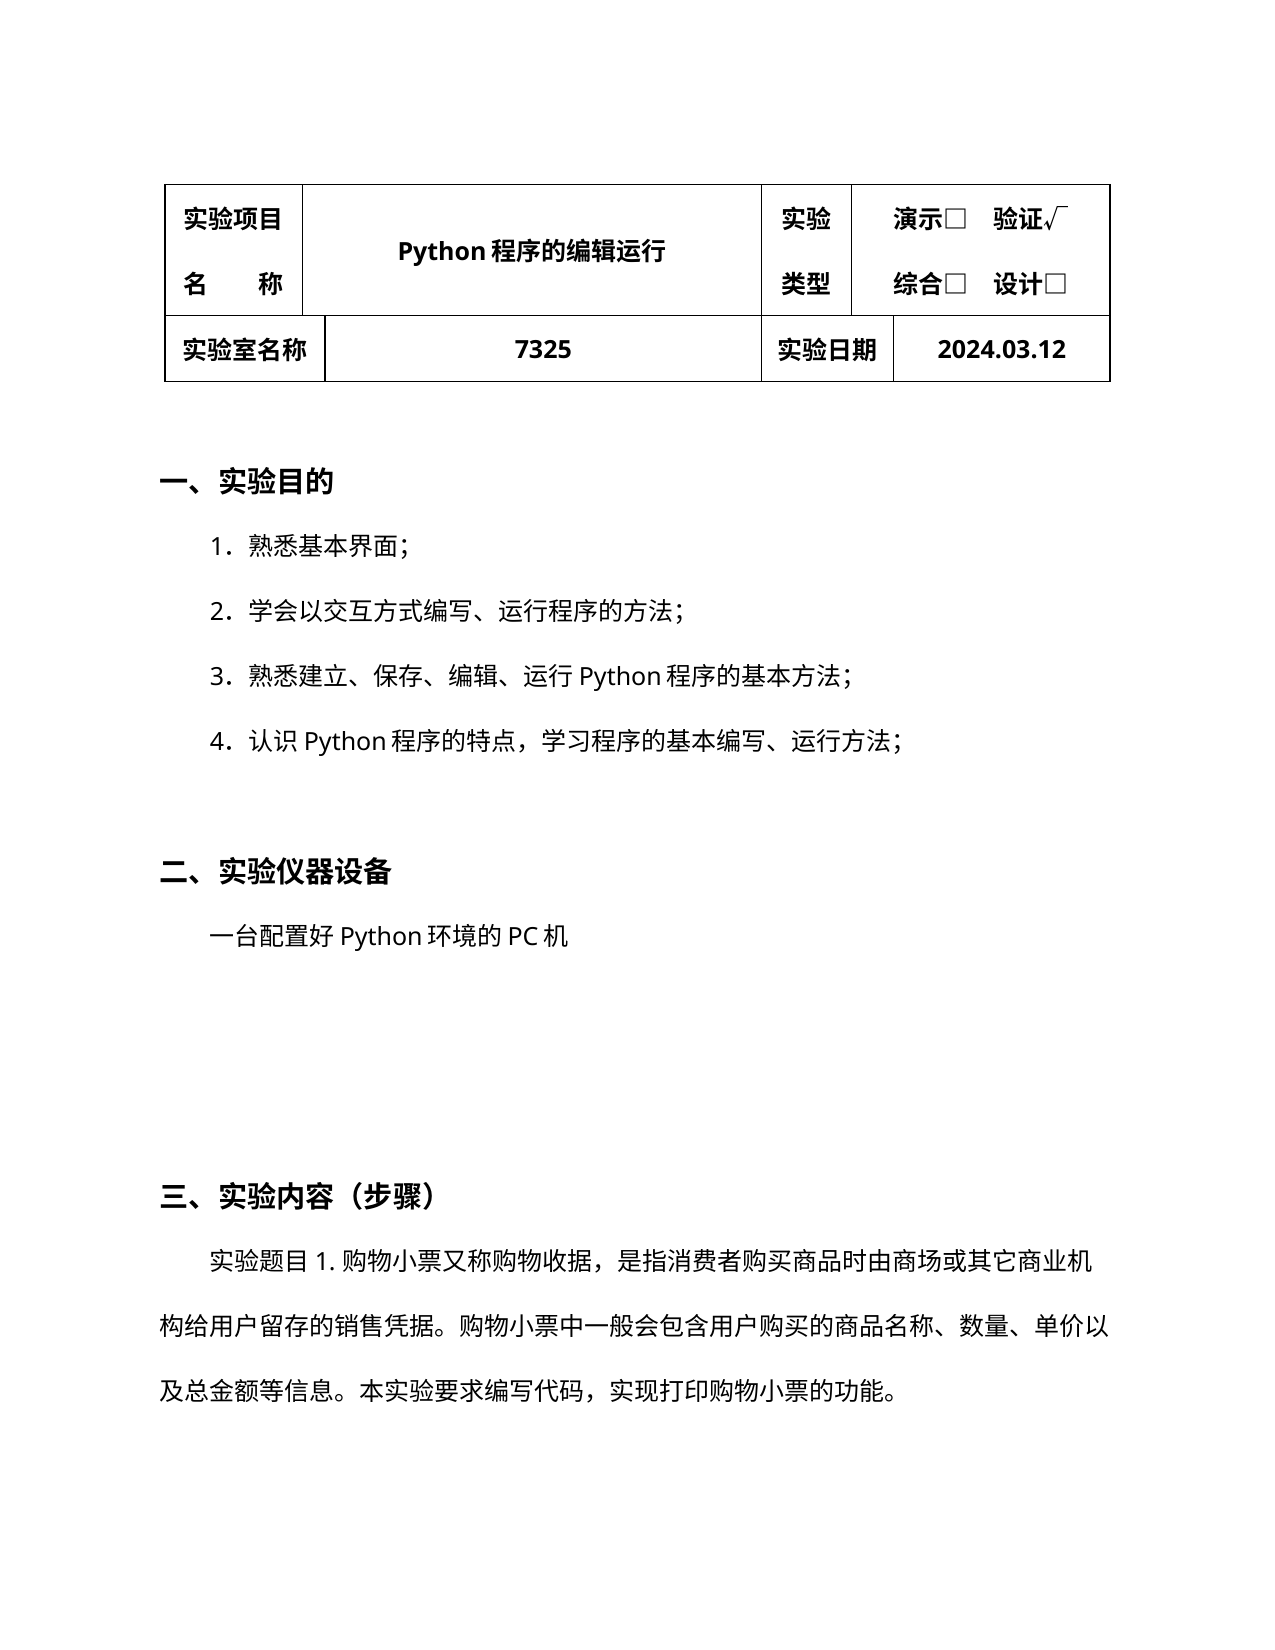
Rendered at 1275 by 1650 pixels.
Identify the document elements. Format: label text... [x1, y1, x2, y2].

table_cell 实验日期 [762, 316, 893, 381]
table_header 演示□ 验证√ 综合□ 设计□ [852, 185, 1109, 315]
table_cell 7325 [326, 316, 761, 381]
text 4．认识Python程序的特点，学习程序的基本编写、运行方法； [159, 707, 1116, 772]
table_header 实验 类型 [762, 185, 851, 315]
text 3．熟悉建立、保存、编辑、运行Python程序的基本方法； [159, 642, 1116, 707]
table_header Python程序的编辑运行 [303, 185, 761, 315]
text 2．学会以交互方式编写、运行程序的方法； [159, 577, 1116, 642]
text 三、实验内容（步骤） [159, 1162, 1116, 1227]
text 一、实验目的 [159, 447, 1116, 512]
table_header 实验项目 名 称 [166, 185, 302, 315]
text 实验题目1. 购物小票又称购物收据，是指消费者购买商品时由商场或其它商业机构给用户留存的销售凭据。购物小票中一般会包含用户购买的商品名称、数量、单价以及总金额等信息。本实验要求编写代码，实现打印购物小票的功能。 [159, 1227, 1116, 1422]
text 一台配置好Python环境的PC机 [159, 902, 1116, 967]
text 二、实验仪器设备 [159, 837, 1116, 902]
text 1．熟悉基本界面； [159, 512, 1116, 577]
table_cell 2024.03.12 [894, 316, 1109, 381]
table_cell 实验室名称 [166, 316, 324, 381]
